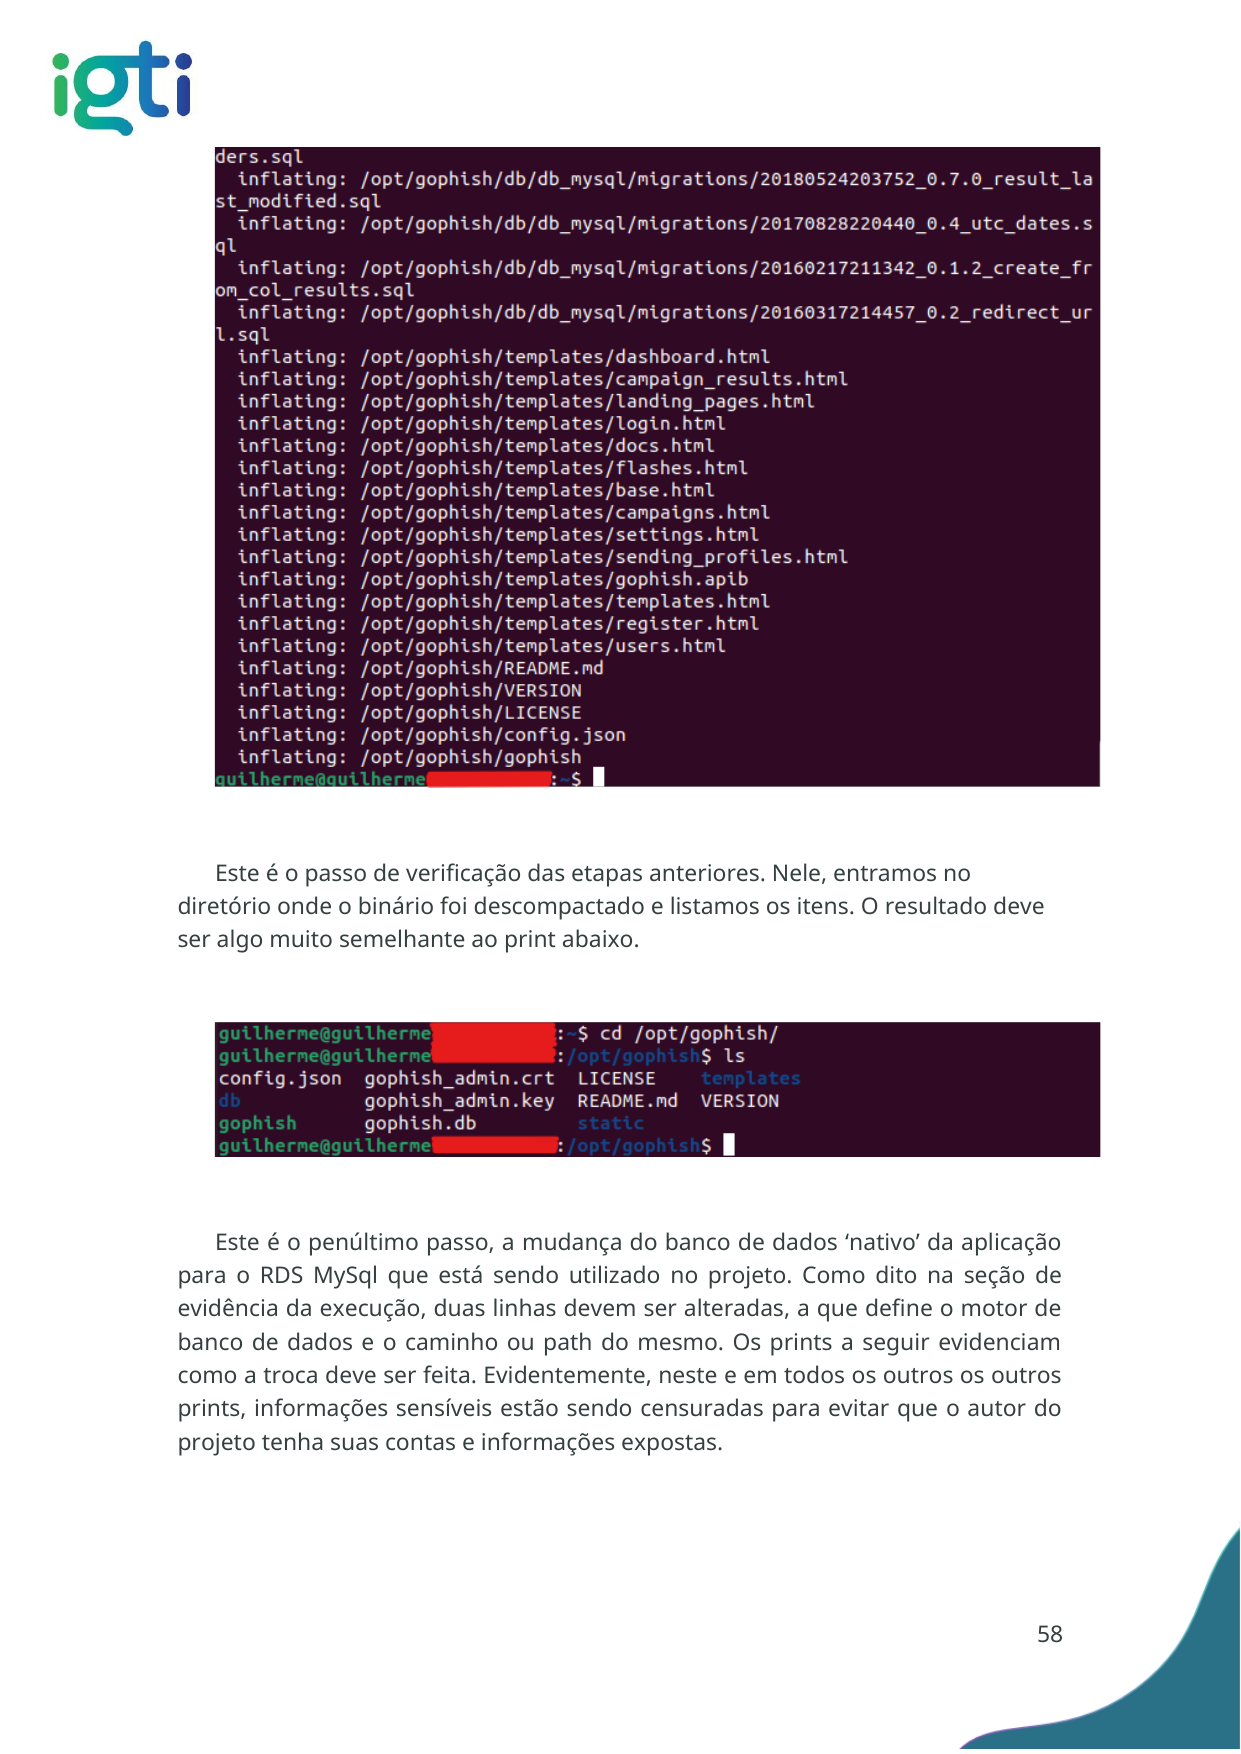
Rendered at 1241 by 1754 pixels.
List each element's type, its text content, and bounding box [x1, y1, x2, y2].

picture [955, 1521, 1241, 1749]
picture [214, 147, 1101, 788]
picture [214, 1021, 1101, 1157]
picture [37, 34, 205, 141]
text Este é o passo de verificação das etapas anteriores. Nele, entramos no diretório onde o binário foi descompactado e listamos os itens. O resultado deve ser algo muito semelhante ao print abaixo. [177, 854, 1063, 954]
